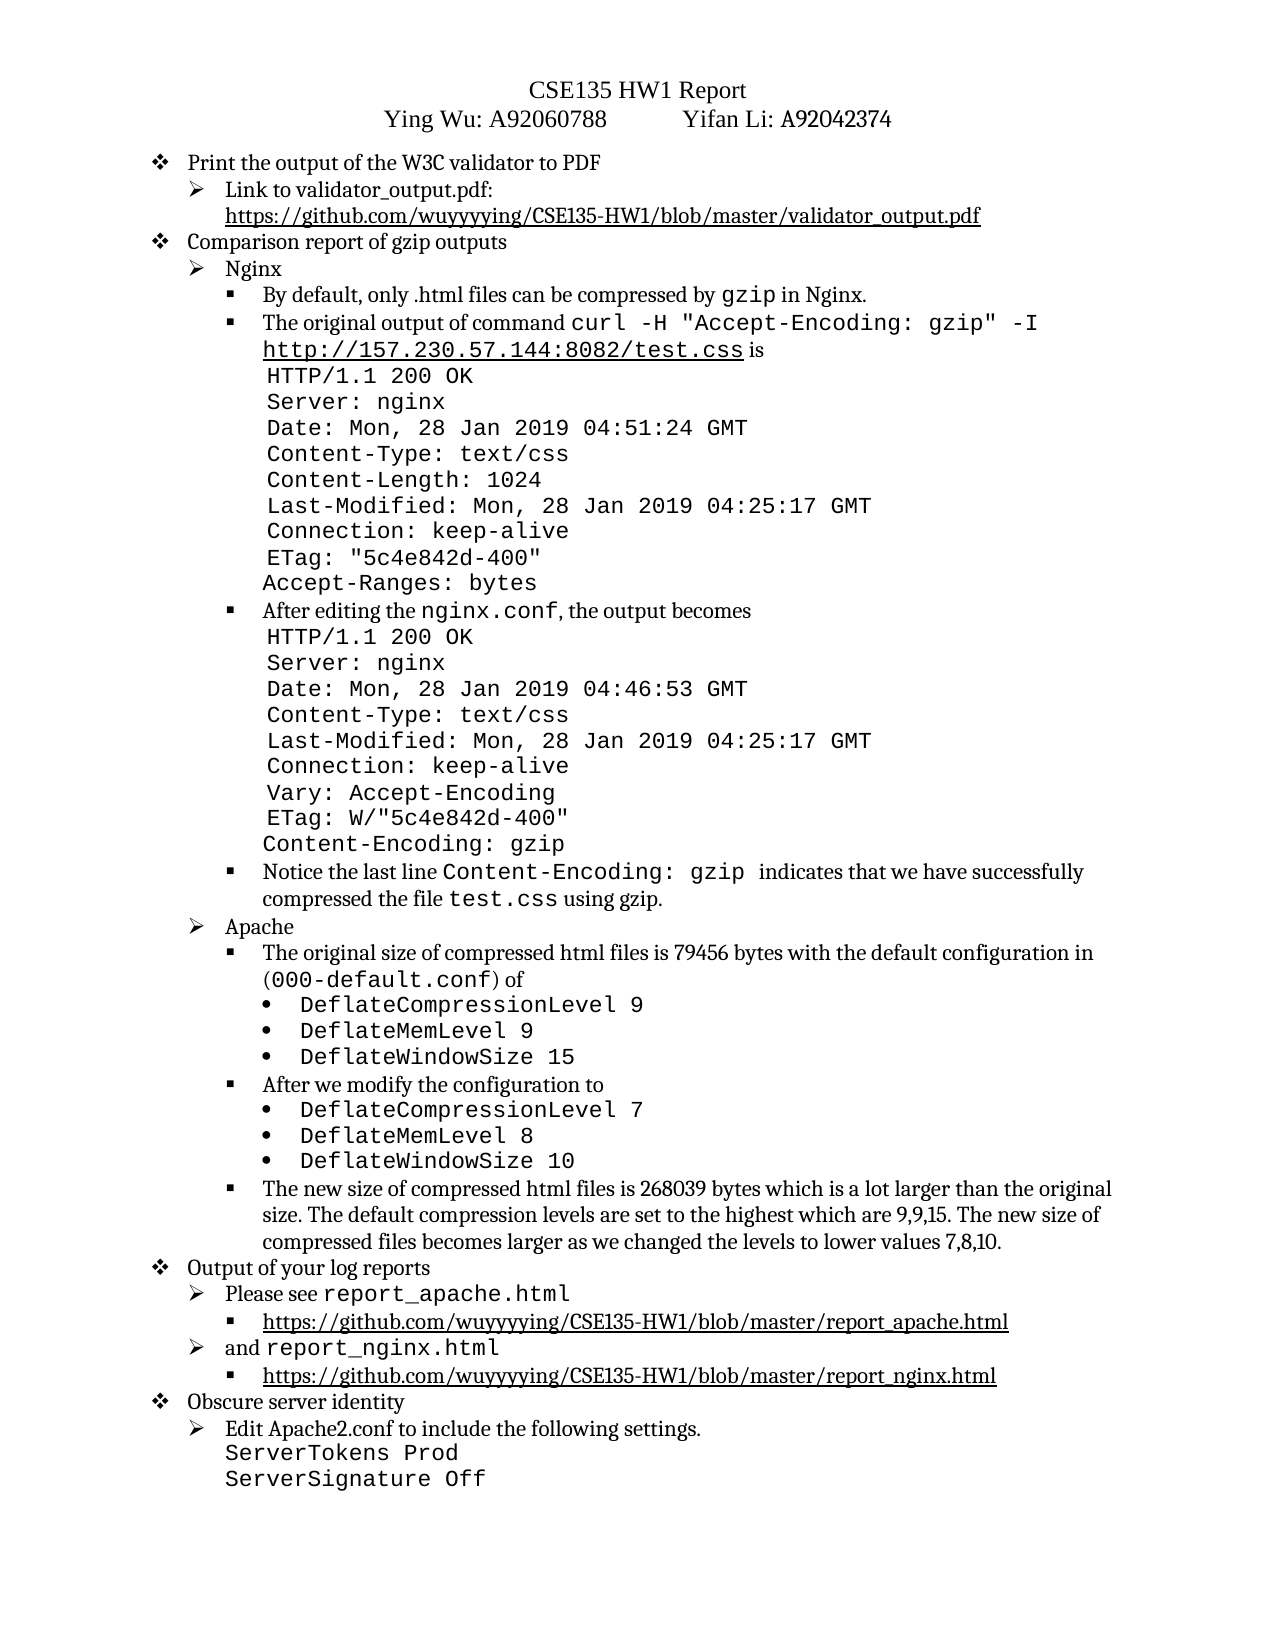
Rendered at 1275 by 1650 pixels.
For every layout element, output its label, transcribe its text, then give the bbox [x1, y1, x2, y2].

text Content-Length: 1024 [150, 468, 1125, 494]
list Print the output of the W3C validator to PDF [150, 150, 1125, 176]
text HTTP/1.1 200 OK [150, 364, 1125, 390]
list Notice the last line Content-Encoding: gzip indicates that we have successfully compressed the file test.css using gzip. [225, 859, 1125, 914]
text Server: nginx [150, 390, 1125, 416]
list Comparison report of gzip outputs [150, 229, 1125, 255]
list DeflateMemLevel 9 [262, 1020, 1125, 1046]
list Please see report_apache.html [187, 1281, 1125, 1309]
list The original size of compressed html files is 79456 bytes with the default configuration in (000-default.conf) of [225, 940, 1125, 994]
list Apache [187, 914, 1125, 940]
text ServerSignature Off [187, 1468, 1125, 1493]
list https://github.com/wuyyyying/CSE135-HW1/blob/master/report_apache.html [225, 1309, 1125, 1335]
text Vary: Accept-Encoding [150, 781, 1125, 807]
text ServerTokens Prod [187, 1442, 1125, 1468]
text Connection: keep-alive [150, 755, 1125, 781]
text Server: nginx [150, 651, 1125, 677]
list DeflateMemLevel 8 [262, 1124, 1125, 1150]
text Accept-Ranges: bytes [262, 572, 1125, 598]
list By default, only .html files can be compressed by gzip in Nginx. [225, 282, 1125, 309]
list Nginx [187, 255, 1125, 282]
list After we modify the configuration to [225, 1072, 1125, 1098]
text Date: Mon, 28 Jan 2019 04:46:53 GMT [150, 677, 1125, 703]
list Link to validator_output.pdf: https://github.com/wuyyyying/CSE135-HW1/blob/master/validator_output.pdf [187, 176, 1125, 229]
list Obscure server identity [150, 1389, 1125, 1415]
text ETag: "5c4e842d-400" [150, 546, 1125, 572]
text Content-Encoding: gzip [262, 833, 1125, 859]
list Output of your log reports [150, 1255, 1125, 1281]
list After editing the nginx.conf, the output becomes [225, 598, 1125, 625]
list The original output of command curl -H "Accept-Encoding: gzip" -I http://157.230.57.144:8082/test.css is [225, 309, 1125, 364]
text Last-Modified: Mon, 28 Jan 2019 04:25:17 GMT [150, 494, 1125, 520]
text HTTP/1.1 200 OK [150, 625, 1125, 651]
text ETag: W/"5c4e842d-400" [150, 807, 1125, 833]
text Content-Type: text/css [150, 703, 1125, 729]
list DeflateCompressionLevel 7 [262, 1098, 1125, 1124]
list DeflateCompressionLevel 9 [262, 994, 1125, 1020]
text Last-Modified: Mon, 28 Jan 2019 04:25:17 GMT [150, 729, 1125, 755]
list Edit Apache2.conf to include the following settings. [187, 1415, 1125, 1442]
list DeflateWindowSize 15 [262, 1046, 1125, 1072]
list DeflateWindowSize 10 [262, 1150, 1125, 1176]
list The new size of compressed html files is 268039 bytes which is a lot larger than the original size. The default compression levels are set to the highest which are 9,9,15. The new size of compressed files becomes larger as we changed the levels to lower values 7,8,10. [225, 1176, 1125, 1255]
list and report_nginx.html [187, 1335, 1125, 1363]
text Content-Type: text/css [150, 442, 1125, 468]
text Date: Mon, 28 Jan 2019 04:51:24 GMT [150, 416, 1125, 442]
text Connection: keep-alive [150, 520, 1125, 546]
list https://github.com/wuyyyying/CSE135-HW1/blob/master/report_nginx.html [225, 1363, 1125, 1389]
